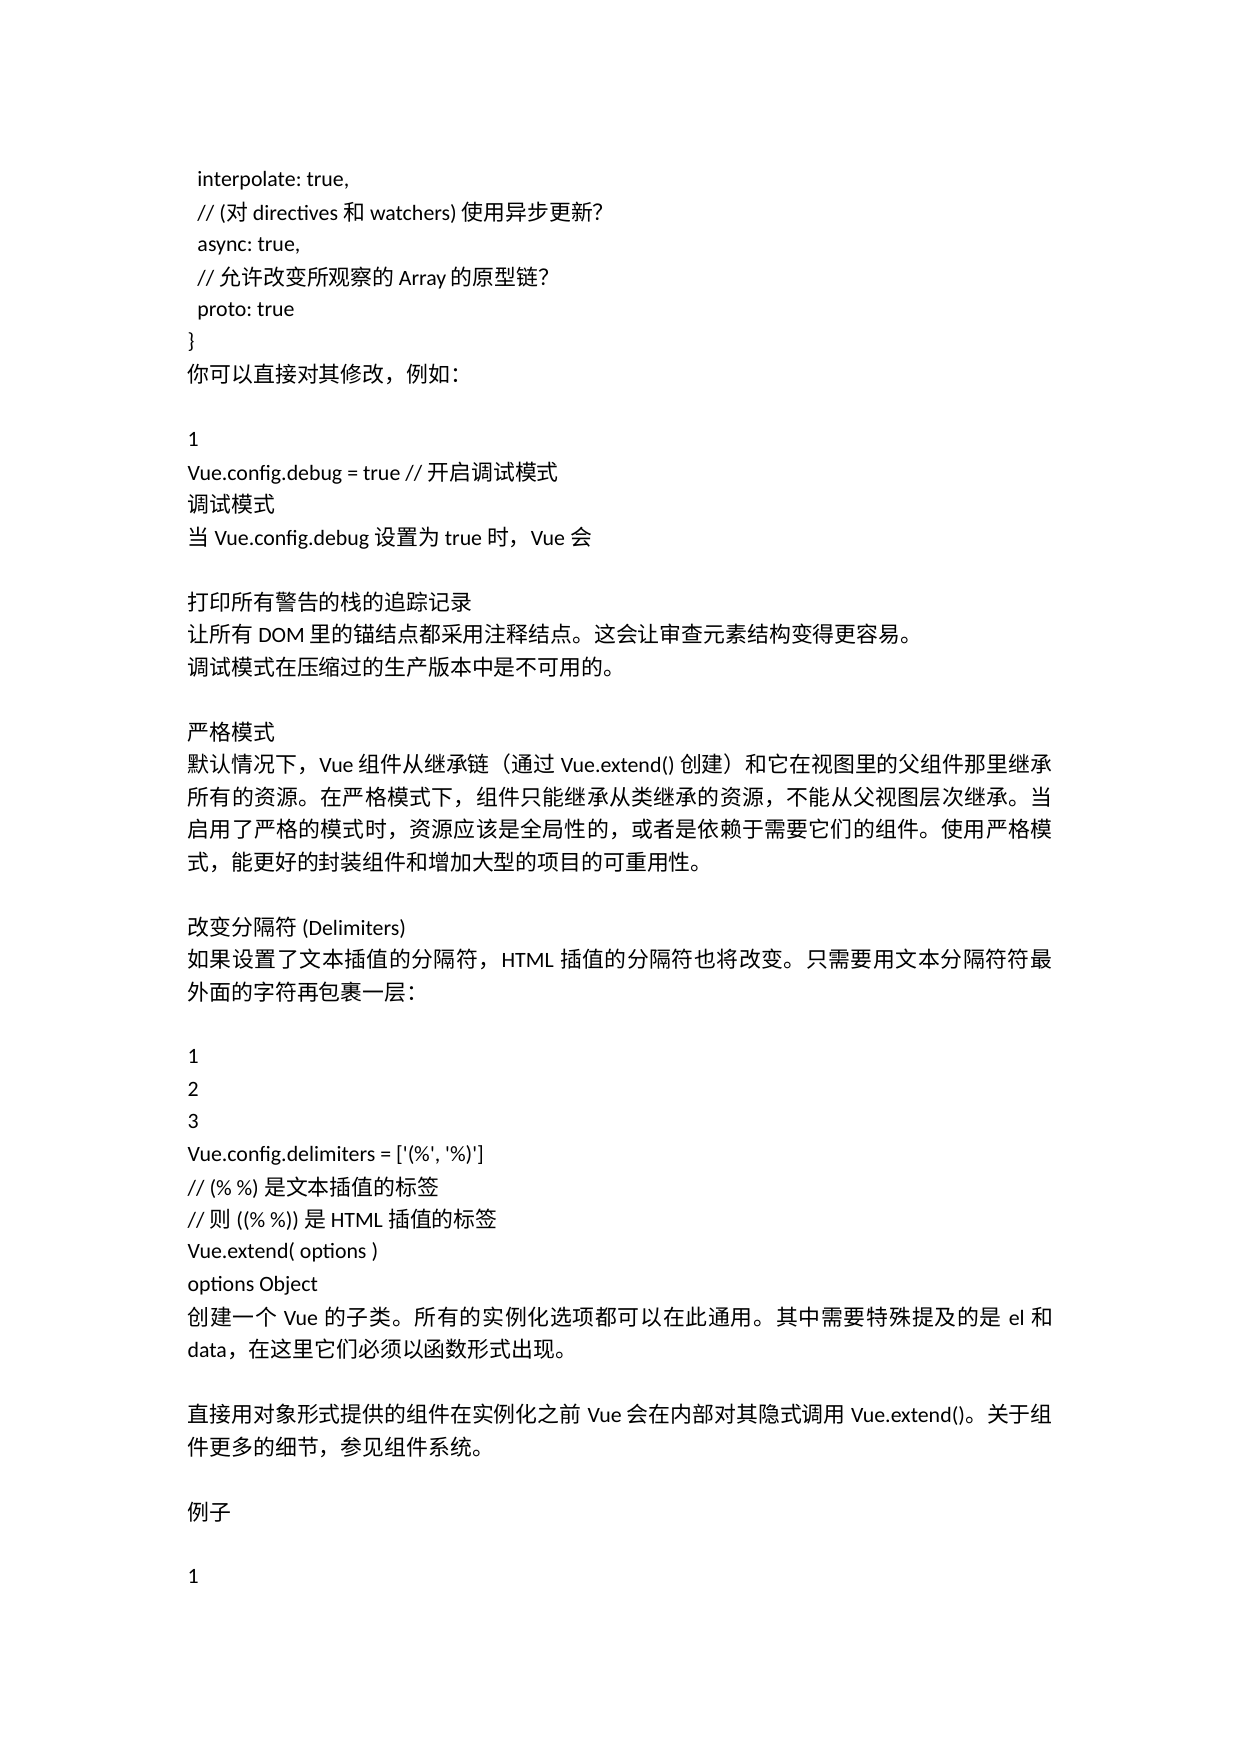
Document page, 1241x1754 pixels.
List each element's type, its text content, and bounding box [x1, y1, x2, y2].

text options Object [187, 1267, 1053, 1299]
text } [187, 324, 1053, 357]
text proto: true [187, 292, 1053, 324]
text Vue.extend( options ) [187, 1234, 1053, 1267]
text 例子 [187, 1494, 1053, 1527]
text 调试模式 [187, 487, 1053, 519]
text 打印所有警告的栈的追踪记录 [187, 584, 1053, 617]
text 创建一个 Vue 的子类。所有的实例化选项都可以在此通用。其中需要特殊提及的是 el 和 data，在这里它们必须以函数形式出现。 [187, 1299, 1053, 1364]
text async: true, [187, 227, 1053, 259]
text 直接用对象形式提供的组件在实例化之前 Vue 会在内部对其隐式调用 Vue.extend()。关于组件更多的细节，参见组件系统。 [187, 1397, 1053, 1462]
text 默认情况下，Vue 组件从继承链（通过 Vue.extend() 创建）和它在视图里的父组件那里继承所有的资源。在严格模式下，组件只能继承从类继承的资源，不能从父视图层次继承。当启用了严格的模式时，资源应该是全局性的，或者是依赖于需要它们的组件。使用严格模式，能更好的封装组件和增加大型的项目的可重用性。 [187, 747, 1053, 877]
text 1 [187, 1039, 1053, 1072]
text 调试模式在压缩过的生产版本中是不可用的。 [187, 649, 1053, 682]
text // (对 directives 和 watchers) 使用异步更新？ [187, 194, 1053, 227]
text Vue.config.delimiters = ['(%', '%)'] [187, 1137, 1053, 1169]
text Vue.config.debug = true // 开启调试模式 [187, 454, 1053, 487]
text interpolate: true, [187, 162, 1053, 194]
text 你可以直接对其修改，例如： [187, 357, 1053, 389]
text 如果设置了文本插值的分隔符，HTML 插值的分隔符也将改变。只需要用文本分隔符符最外面的字符再包裹一层： [187, 942, 1053, 1007]
text 当 Vue.config.debug 设置为 true 时，Vue 会 [187, 519, 1053, 552]
text 改变分隔符 (Delimiters) [187, 909, 1053, 942]
text 让所有 DOM 里的锚结点都采用注释结点。这会让审查元素结构变得更容易。 [187, 617, 1053, 649]
text 1 [187, 422, 1053, 454]
text // 允许改变所观察的Array的原型链？ [187, 259, 1053, 292]
text // 则 ((% %)) 是 HTML 插值的标签 [187, 1202, 1053, 1234]
text // (% %) 是文本插值的标签 [187, 1169, 1053, 1202]
text 1 [187, 1559, 1053, 1592]
text 严格模式 [187, 714, 1053, 747]
text 3 [187, 1104, 1053, 1137]
text 2 [187, 1072, 1053, 1104]
